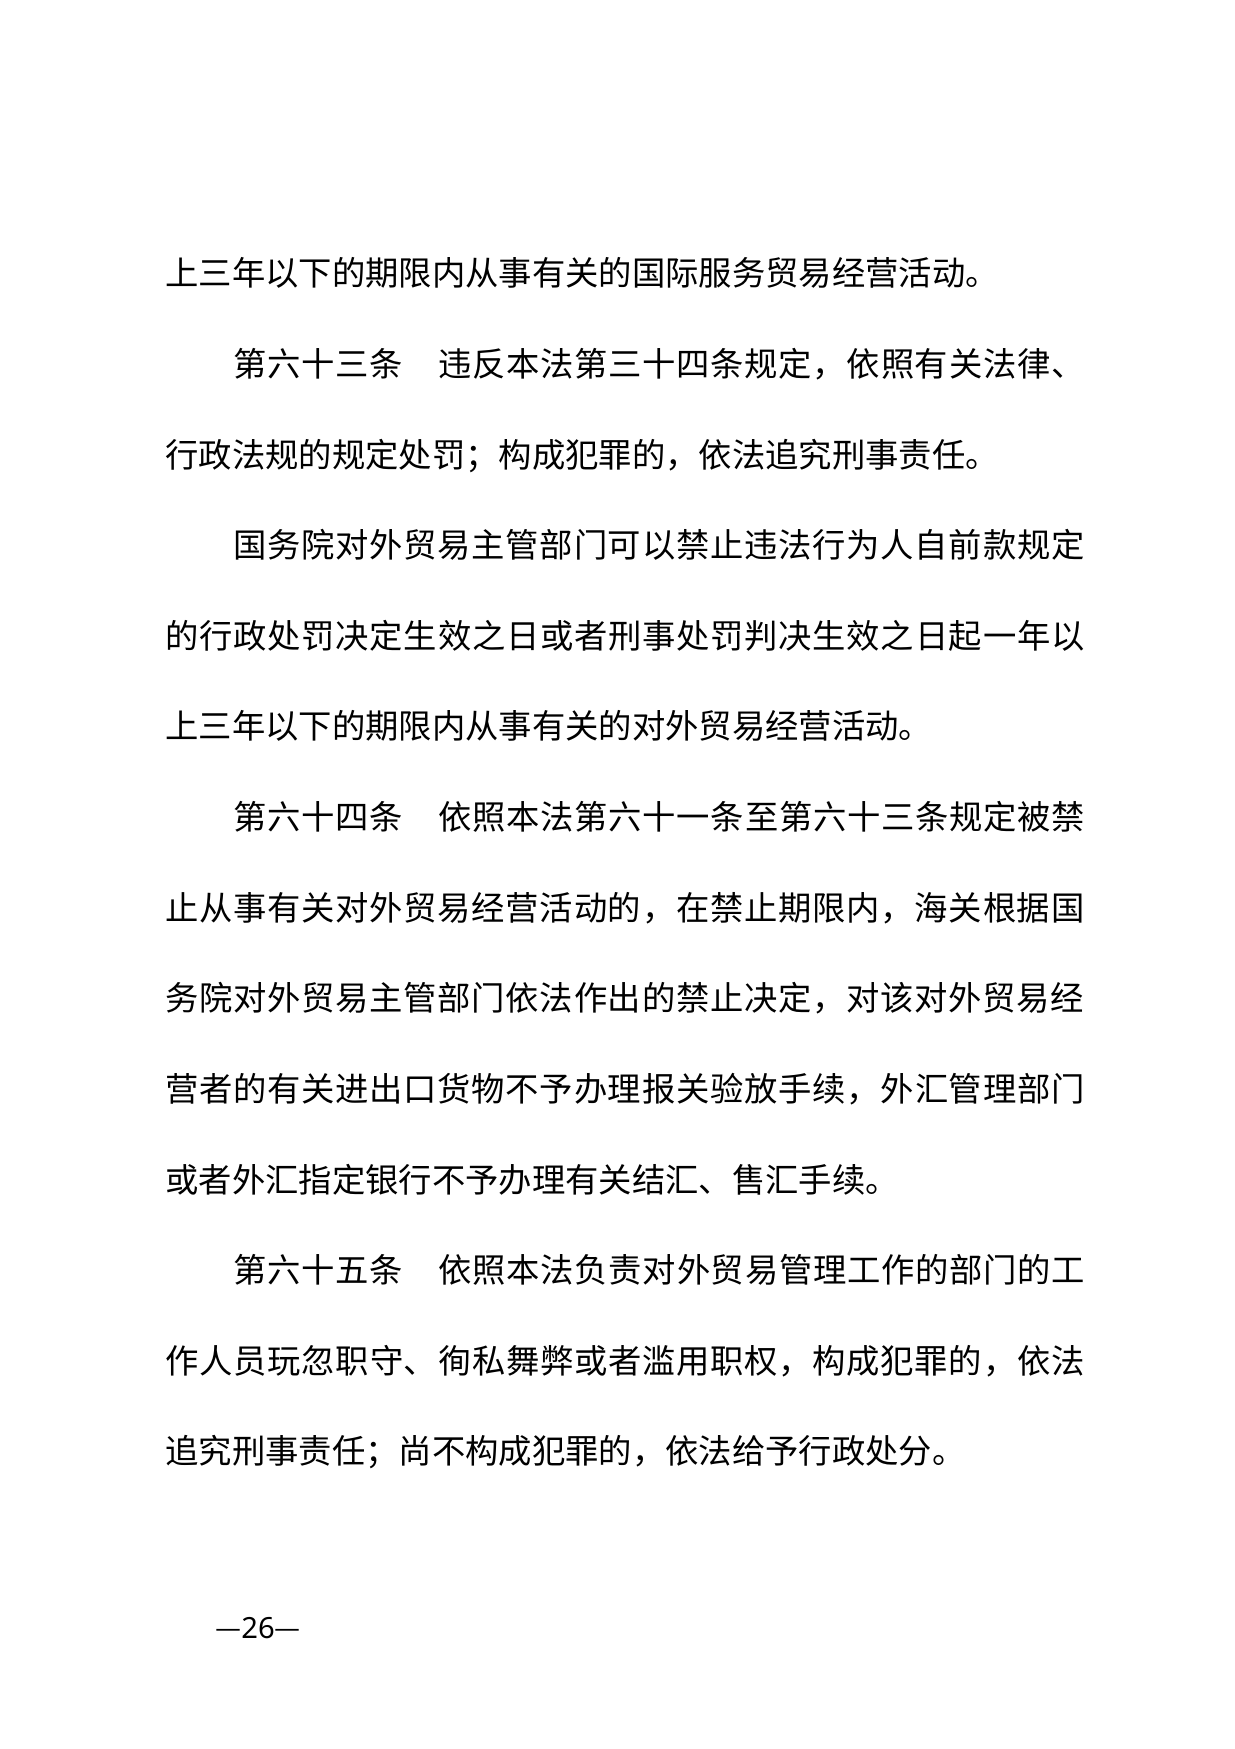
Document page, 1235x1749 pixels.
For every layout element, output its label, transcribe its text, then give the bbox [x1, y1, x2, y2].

text 第六十四条 依照本法第六十一条至第六十三条规定被禁止从事有关对外贸易经营活动的，在禁止期限内，海关根据国务院对外贸易主管部门依法作出的禁止决定，对该对外贸易经营者的有关进出口货物不予办理报关验放手续，外汇管理部门或者外汇指定银行不予办理有关结汇、售汇手续。 [165, 770, 1087, 1223]
text 国务院对外贸易主管部门可以禁止违法行为人自前款规定的行政处罚决定生效之日或者刑事处罚判决生效之日起一年以上三年以下的期限内从事有关的对外贸易经营活动。 [165, 498, 1087, 770]
text 第六十三条 违反本法第三十四条规定，依照有关法律、行政法规的规定处罚；构成犯罪的，依法追究刑事责任。 [165, 317, 1087, 498]
text 第六十五条 依照本法负责对外贸易管理工作的部门的工作人员玩忽职守、徇私舞弊或者滥用职权，构成犯罪的，依法追究刑事责任；尚不构成犯罪的，依法给予行政处分。 [165, 1223, 1087, 1495]
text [165, 226, 1087, 317]
